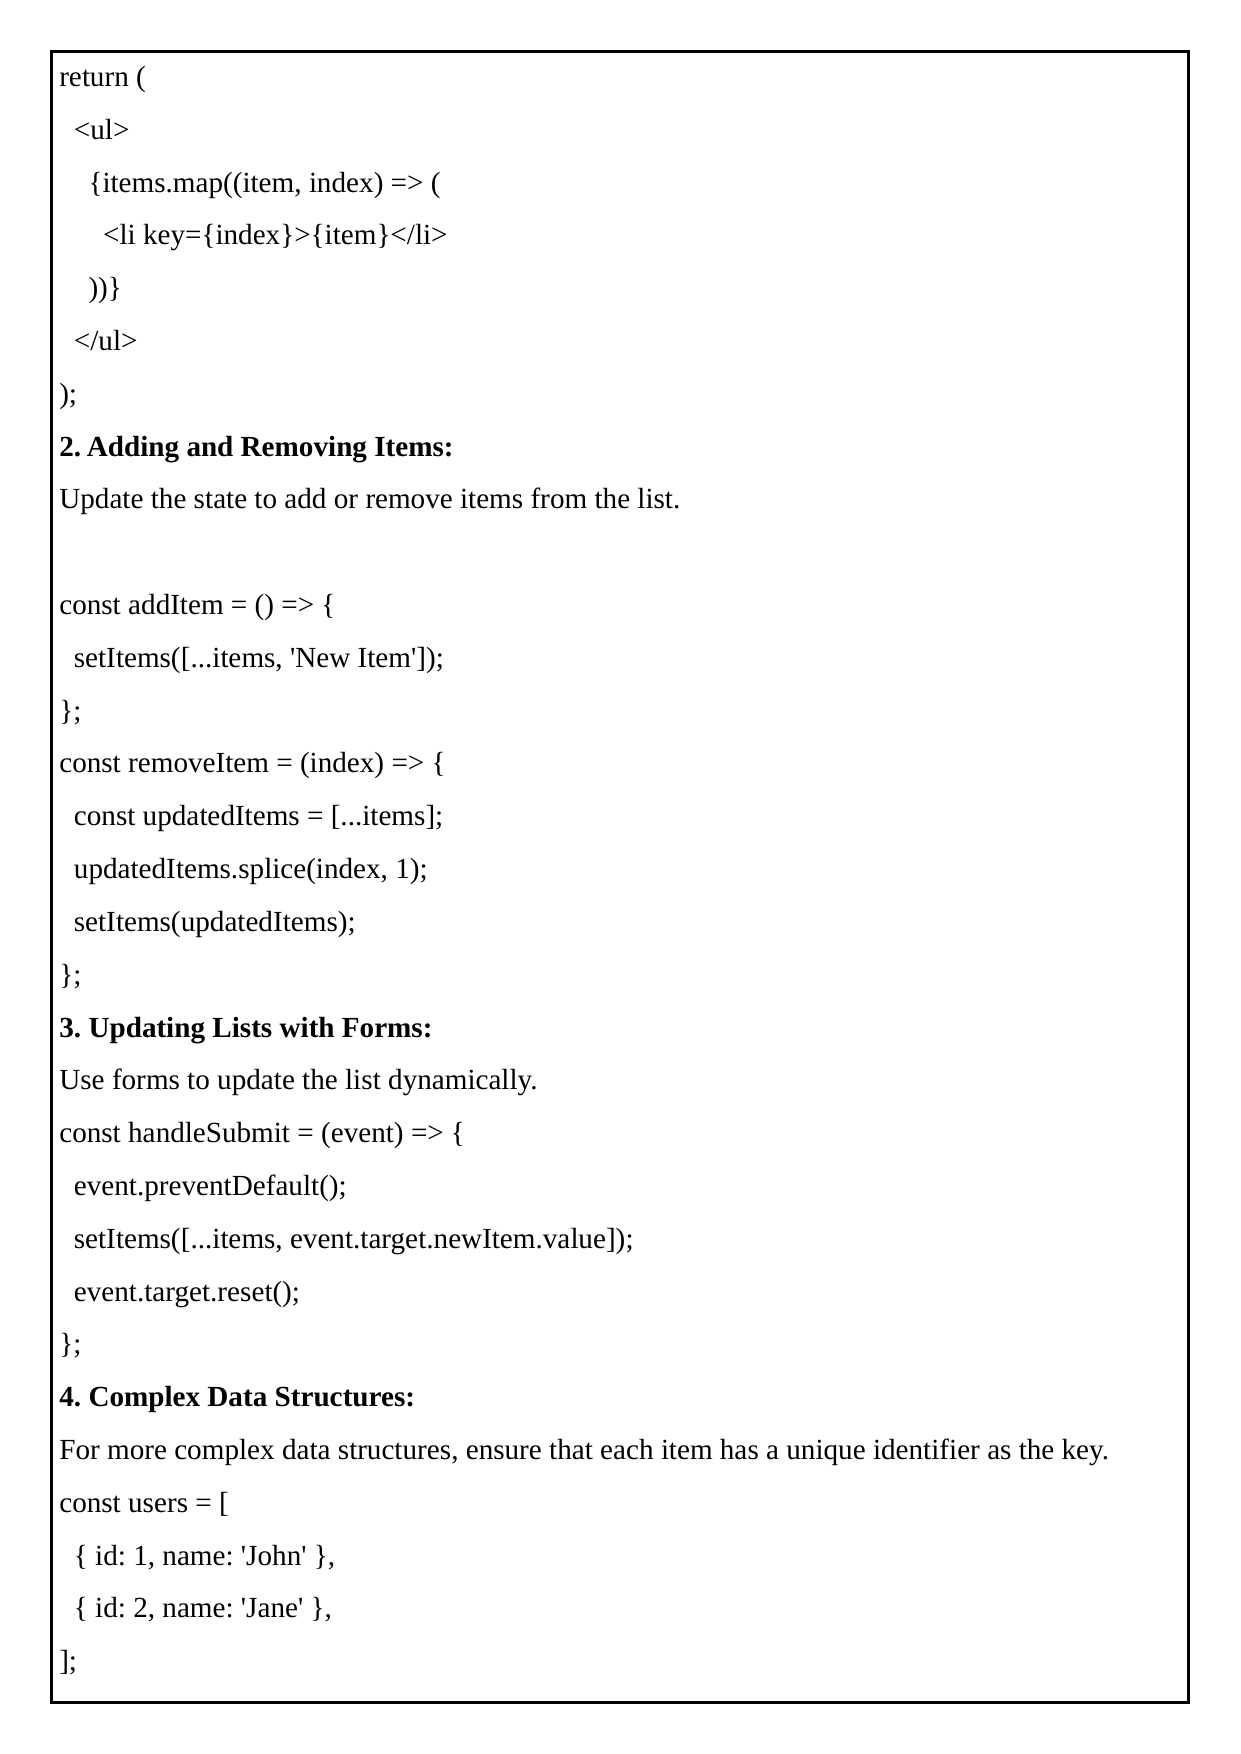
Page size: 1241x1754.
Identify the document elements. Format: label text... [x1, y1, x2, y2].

text return ( [59, 59, 1181, 93]
text event.preventDefault(); [59, 1168, 1181, 1202]
text const addItem = () => { [59, 587, 1181, 621]
text ); [59, 376, 1181, 409]
text For more complex data structures, ensure that each item has a unique identifier as the key. [59, 1432, 1181, 1466]
text {items.map((item, index) => ( [59, 165, 1181, 198]
text Update the state to add or remove items from the list. [59, 482, 1181, 515]
text const handleSubmit = (event) => { [59, 1115, 1181, 1149]
text }; [59, 1327, 1181, 1360]
text 4. Complex Data Structures: [59, 1379, 1181, 1413]
text 2. Adding and Removing Items: [59, 429, 1181, 462]
text ]; [59, 1643, 1181, 1677]
text }; [59, 693, 1181, 726]
text <ul> [59, 112, 1181, 145]
text 3. Updating Lists with Forms: [59, 1010, 1181, 1043]
text setItems([...items, event.target.newItem.value]); [59, 1221, 1181, 1254]
text ))} [59, 270, 1181, 304]
text setItems([...items, 'New Item']); [59, 640, 1181, 673]
text updatedItems.splice(index, 1); [59, 851, 1181, 885]
text setItems(updatedItems); [59, 904, 1181, 938]
text const removeItem = (index) => { [59, 746, 1181, 779]
text }; [59, 957, 1181, 990]
text { id: 1, name: 'John' }, [59, 1538, 1181, 1571]
text const updatedItems = [...items]; [59, 798, 1181, 832]
text </ul> [59, 323, 1181, 357]
text const users = [ [59, 1485, 1181, 1518]
text event.target.reset(); [59, 1274, 1181, 1307]
text { id: 2, name: 'Jane' }, [59, 1591, 1181, 1624]
text <li key={index}>{item}</li> [59, 217, 1181, 251]
text Use forms to update the list dynamically. [59, 1062, 1181, 1096]
